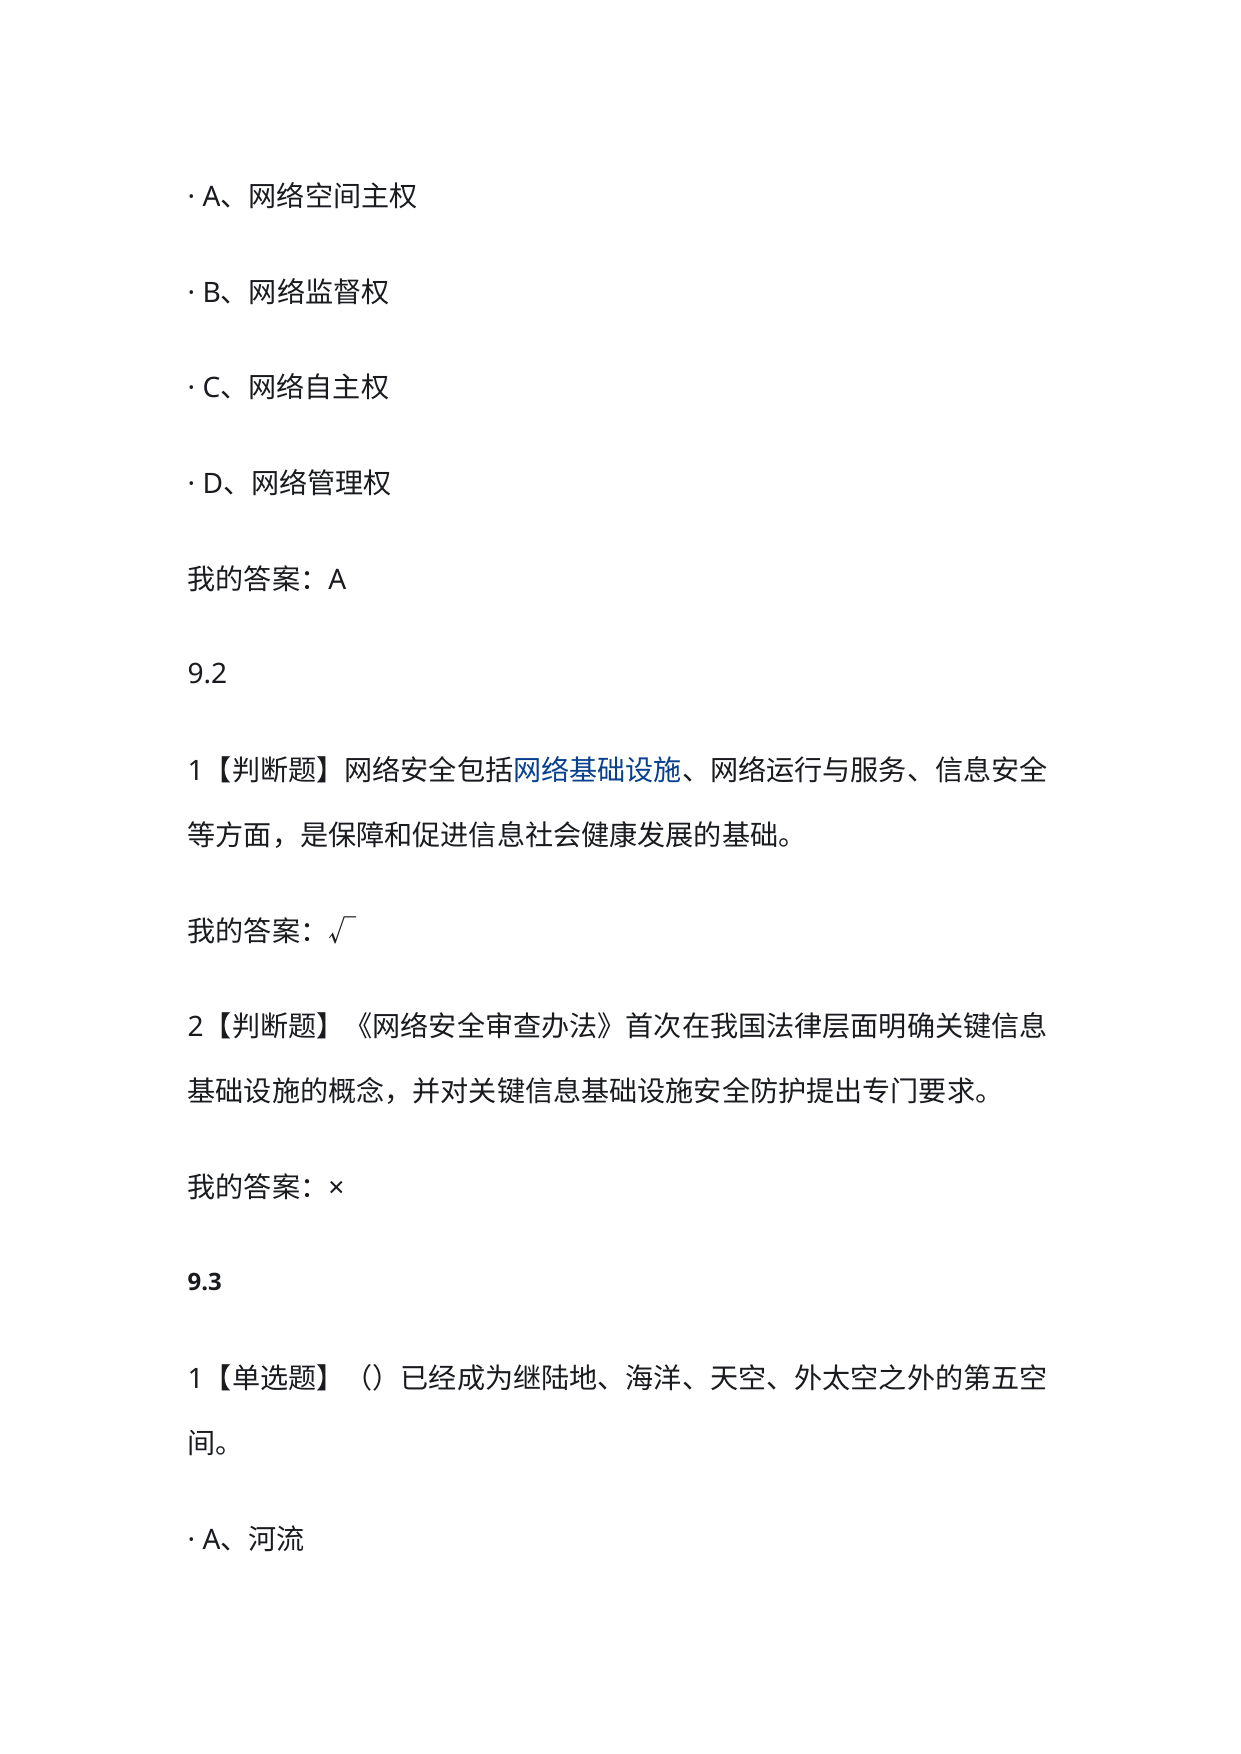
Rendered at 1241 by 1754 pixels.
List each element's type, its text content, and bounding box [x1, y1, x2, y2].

text · D、网络管理权 [187, 449, 1053, 514]
subtitle 9.3 [187, 1248, 1053, 1313]
text 1【判断题】网络安全包括网络基础设施、网络运行与服务、信息安全等方面，是保障和促进信息社会健康发展的基础。 [187, 736, 1053, 866]
text · A、网络空间主权 [187, 162, 1053, 227]
text · A、河流 [187, 1504, 1053, 1569]
text 我的答案：× [187, 1153, 1053, 1218]
text · B、网络监督权 [187, 258, 1053, 323]
text 2【判断题】《网络安全审查办法》首次在我国法律层面明确关键信息基础设施的概念，并对关键信息基础设施安全防护提出专门要求。 [187, 992, 1053, 1122]
text 我的答案：A [187, 544, 1053, 609]
text 9.2 [187, 640, 1053, 705]
text 1【单选题】（）已经成为继陆地、海洋、天空、外太空之外的第五空间。 [187, 1344, 1053, 1474]
text · C、网络自主权 [187, 353, 1053, 418]
text 我的答案：√ [187, 896, 1053, 961]
